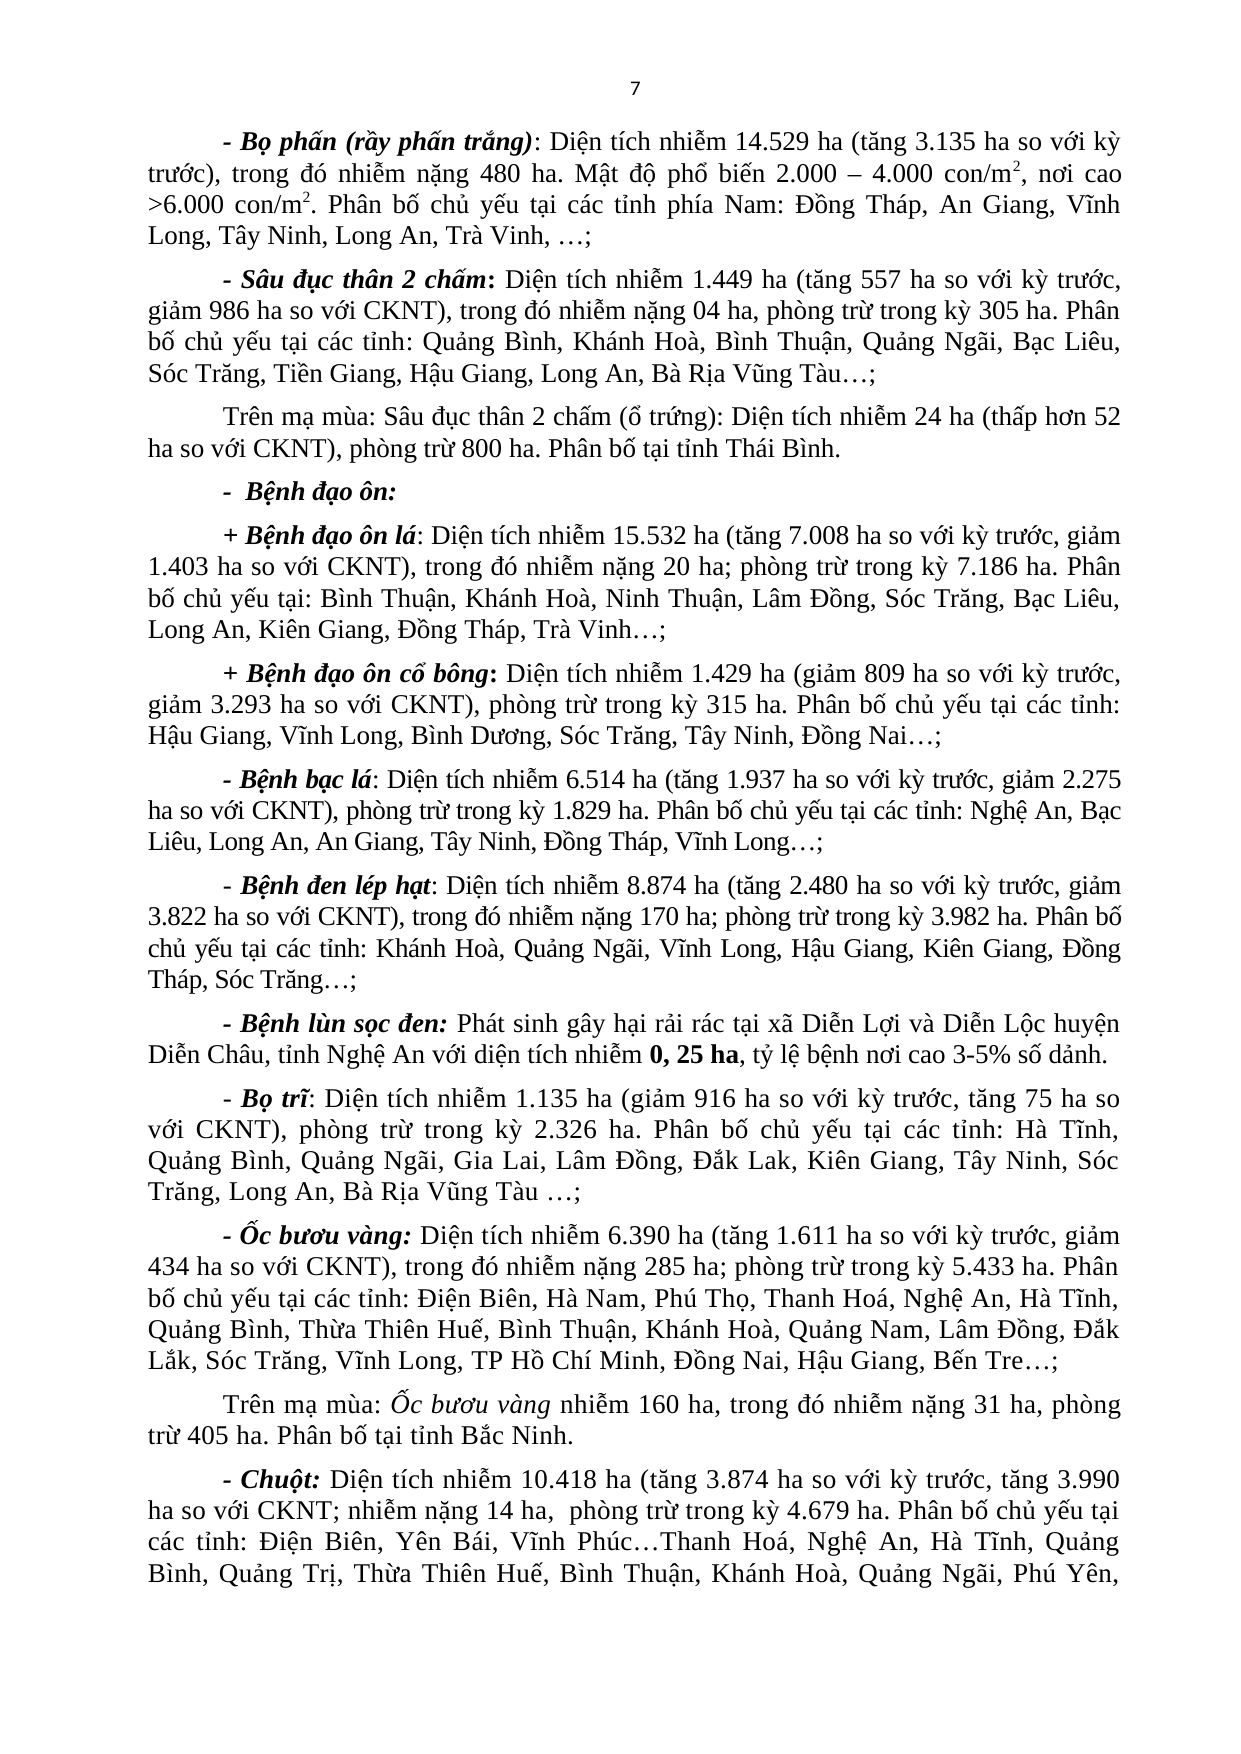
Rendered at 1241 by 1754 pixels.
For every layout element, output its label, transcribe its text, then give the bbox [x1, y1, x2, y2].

text Trên mạ mùa: Sâu đục thân 2 chấm (ổ trứng): Diện tích nhiễm 24 ha (thấp hơn 52 ha so với CKNT), phòng trừ 800 ha. Phân bố tại tỉnh Thái Bình. [148, 401, 1122, 463]
text - Bệnh đạo ôn: [148, 476, 1122, 507]
text - Bọ phấn (rầy phấn trắng): Diện tích nhiễm 14.529 ha (tăng 3.135 ha so với kỳ trước), trong đó nhiễm nặng 480 ha. Mật độ phổ biến 2.000 – 4.000 con/m2, nơi cao >6.000 con/m2. Phân bố chủ yếu tại các tỉnh phía Nam: Đồng Tháp, An Giang, Vĩnh Long, Tây Ninh, Long An, Trà Vinh, …; [148, 126, 1122, 251]
text - Bệnh bạc lá: Diện tích nhiễm 6.514 ha (tăng 1.937 ha so với kỳ trước, giảm 2.275 ha so với CKNT), phòng trừ trong kỳ 1.829 ha. Phân bố chủ yếu tại các tỉnh: Nghệ An, Bạc Liêu, Long An, An Giang, Tây Ninh, Đồng Tháp, Vĩnh Long…; [148, 763, 1122, 857]
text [148, 1463, 1122, 1588]
text + Bệnh đạo ôn lá: Diện tích nhiễm 15.532 ha (tăng 7.008 ha so với kỳ trước, giảm 1.403 ha so với CKNT), trong đó nhiễm nặng 20 ha; phòng trừ trong kỳ 7.186 ha. Phân bố chủ yếu tại: Bình Thuận, Khánh Hoà, Ninh Thuận, Lâm Đồng, Sóc Trăng, Bạc Liêu, Long An, Kiên Giang, Đồng Tháp, Trà Vinh…; [148, 519, 1122, 644]
text - Sâu đục thân 2 chấm: Diện tích nhiễm 1.449 ha (tăng 557 ha so với kỳ trước, giảm 986 ha so với CKNT), trong đó nhiễm nặng 04 ha, phòng trừ trong kỳ 305 ha. Phân bố chủ yếu tại các tỉnh: Quảng Bình, Khánh Hoà, Bình Thuận, Quảng Ngãi, Bạc Liêu, Sóc Trăng, Tiền Giang, Hậu Giang, Long An, Bà Rịa Vũng Tàu…; [148, 263, 1122, 388]
text - Bệnh lùn sọc đen: Phát sinh gây hại rải rác tại xã Diễn Lợi và Diễn Lộc huyện Diễn Châu, tỉnh Nghệ An với diện tích nhiễm 0, 25 ha, tỷ lệ bệnh nơi cao 3-5% số dảnh. [148, 1007, 1122, 1069]
text + Bệnh đạo ôn cổ bông: Diện tích nhiễm 1.429 ha (giảm 809 ha so với kỳ trước, giảm 3.293 ha so với CKNT), phòng trừ trong kỳ 315 ha. Phân bố chủ yếu tại các tỉnh: Hậu Giang, Vĩnh Long, Bình Dương, Sóc Trăng, Tây Ninh, Đồng Nai…; [148, 657, 1122, 751]
text - Bọ trĩ: Diện tích nhiễm 1.135 ha (giảm 916 ha so với kỳ trước, tăng 75 ha so với CKNT), phòng trừ trong kỳ 2.326 ha. Phân bố chủ yếu tại các tỉnh: Hà Tĩnh, Quảng Bình, Quảng Ngãi, Gia Lai, Lâm Đồng, Đắk Lak, Kiên Giang, Tây Ninh, Sóc Trăng, Long An, Bà Rịa Vũng Tàu …; [148, 1082, 1122, 1207]
text - Bệnh đen lép hạt: Diện tích nhiễm 8.874 ha (tăng 2.480 ha so với kỳ trước, giảm 3.822 ha so với CKNT), trong đó nhiễm nặng 170 ha; phòng trừ trong kỳ 3.982 ha. Phân bố chủ yếu tại các tỉnh: Khánh Hoà, Quảng Ngãi, Vĩnh Long, Hậu Giang, Kiên Giang, Đồng Tháp, Sóc Trăng…; [148, 869, 1122, 994]
text Trên mạ mùa: Ốc bươu vàng nhiễm 160 ha, trong đó nhiễm nặng 31 ha, phòng trừ 405 ha. Phân bố tại tỉnh Bắc Ninh. [148, 1388, 1122, 1451]
text - Ốc bươu vàng: Diện tích nhiễm 6.390 ha (tăng 1.611 ha so với kỳ trước, giảm 434 ha so với CKNT), trong đó nhiễm nặng 285 ha; phòng trừ trong kỳ 5.433 ha. Phân bố chủ yếu tại các tỉnh: Điện Biên, Hà Nam, Phú Thọ, Thanh Hoá, Nghệ An, Hà Tĩnh, Quảng Bình, Thừa Thiên Huế, Bình Thuận, Khánh Hoà, Quảng Nam, Lâm Đồng, Đắk Lắk, Sóc Trăng, Vĩnh Long, TP Hồ Chí Minh, Đồng Nai, Hậu Giang, Bến Tre…; [148, 1219, 1122, 1376]
